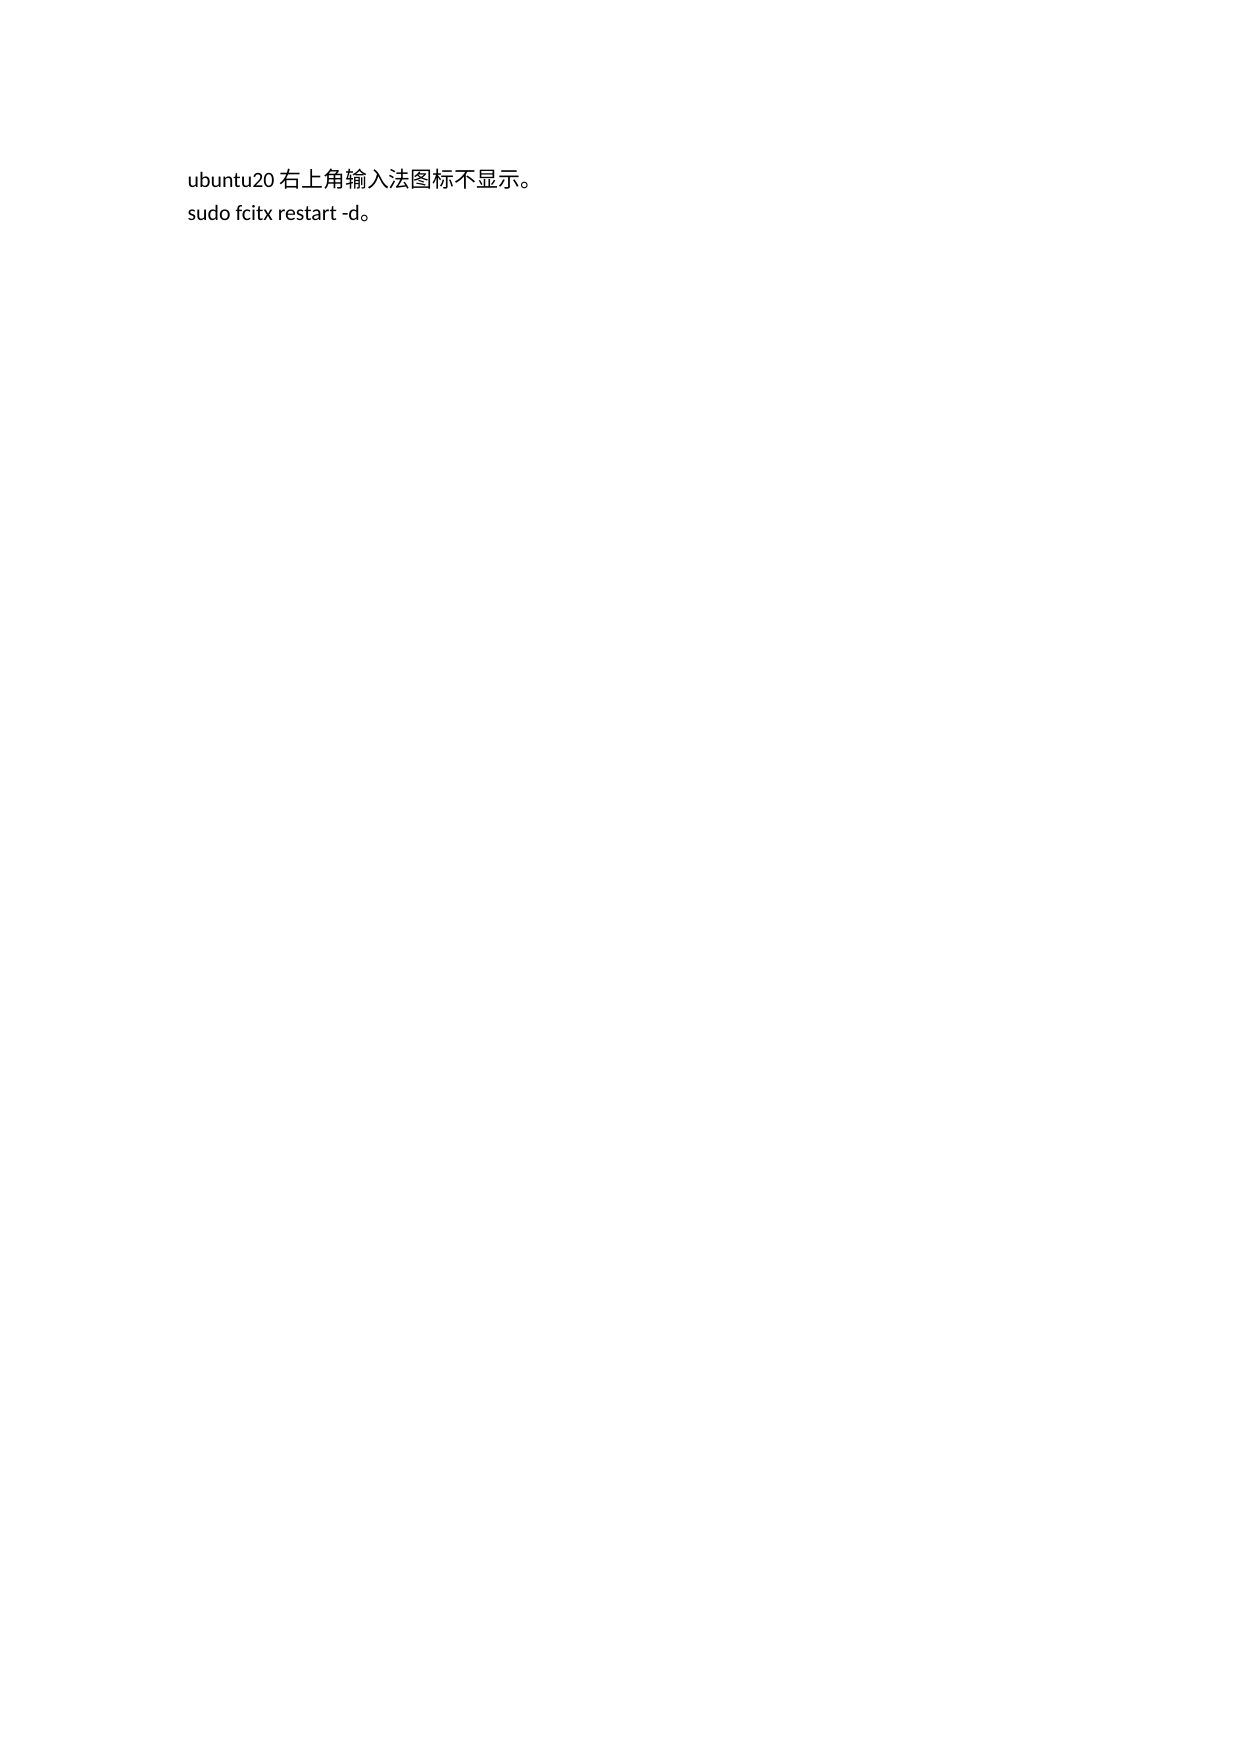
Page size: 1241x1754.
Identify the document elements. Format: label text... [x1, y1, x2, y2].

text sudo fcitx restart -d。 [187, 194, 1053, 227]
text ubuntu20 右上角输入法图标不显示。 [187, 162, 1053, 194]
